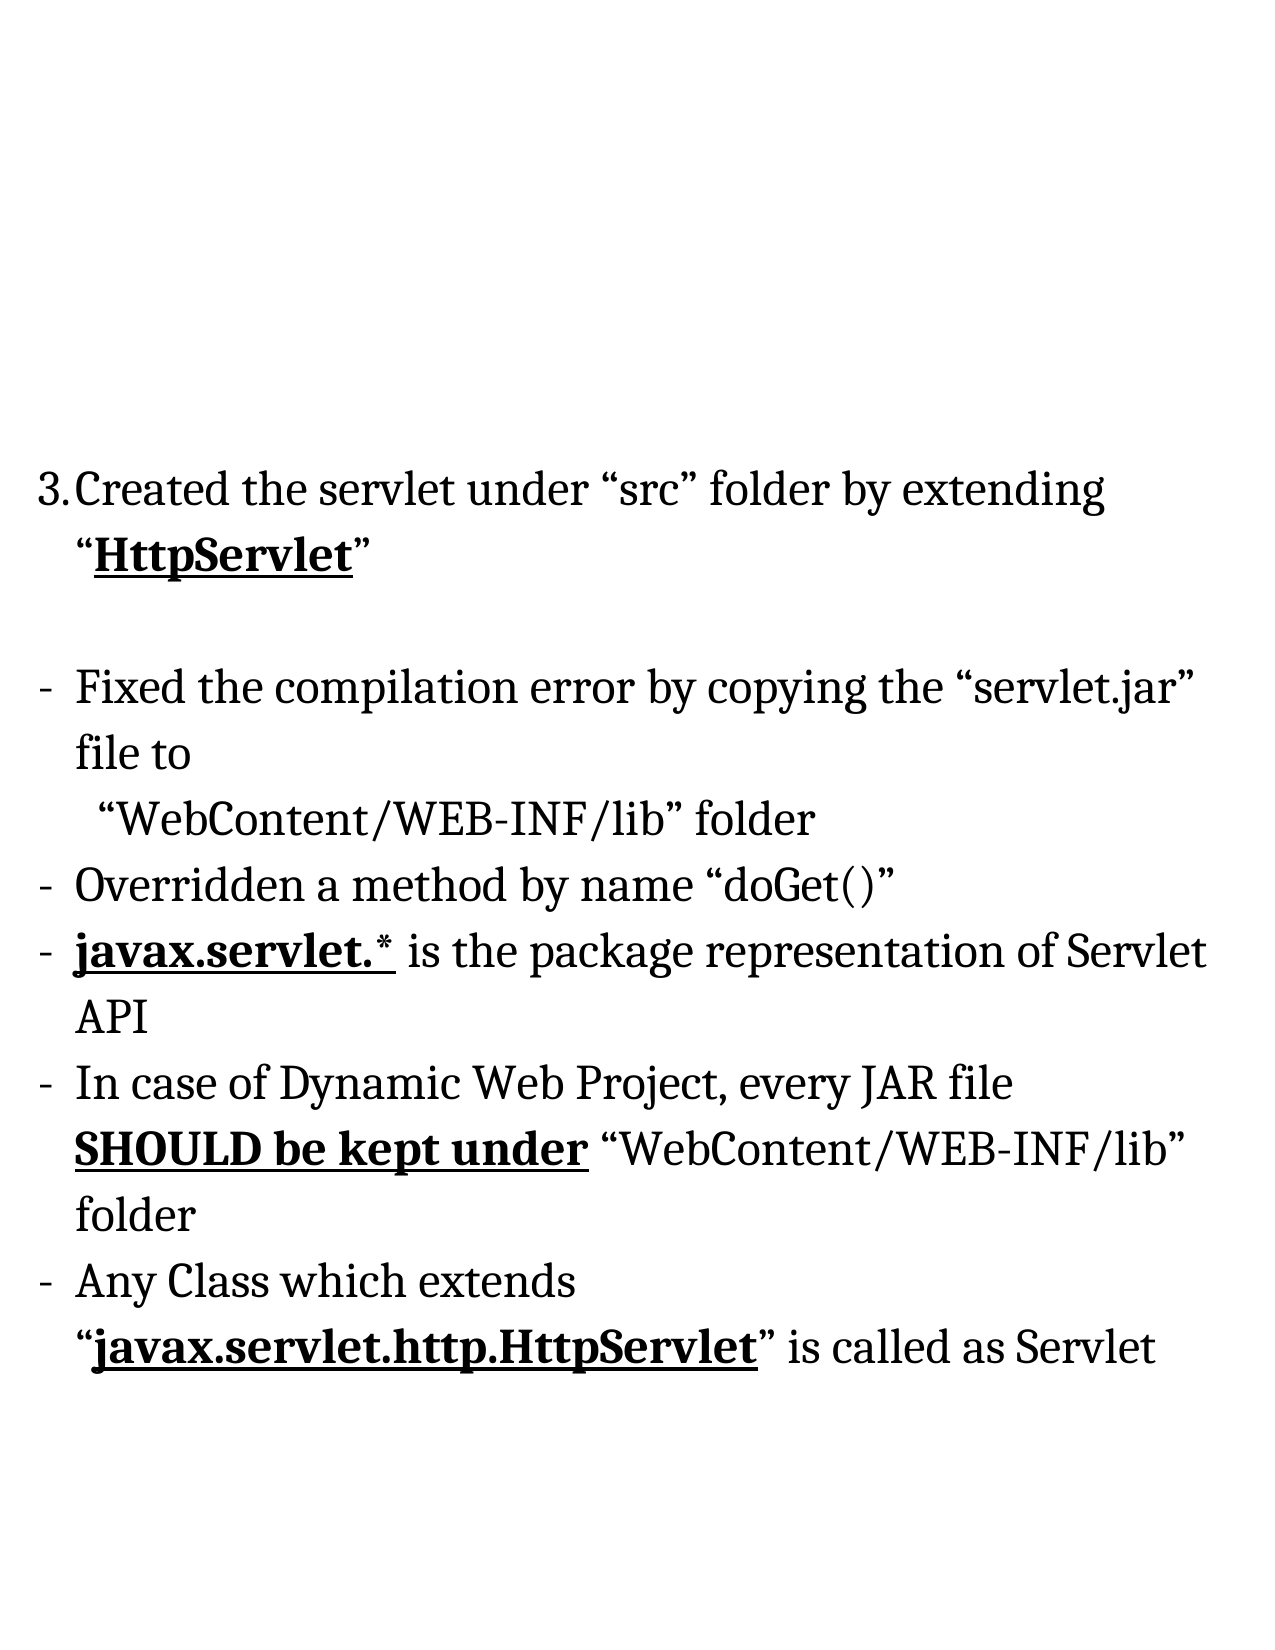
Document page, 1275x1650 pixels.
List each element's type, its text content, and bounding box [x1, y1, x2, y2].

list javax.servlet.* is the package representation of Servlet API [37, 923, 1209, 1046]
list Any Class which extends “javax.servlet.http.HttpServlet” is called as Servlet [37, 1253, 1209, 1376]
list “WebContent/WEB-INF/lib” folder [75, 791, 1209, 848]
list In case of Dynamic Web Project, every JAR file SHOULD be kept under “WebContent/WEB-INF/lib” folder [37, 1055, 1209, 1244]
list Overridden a method by name “doGet()” [37, 857, 1209, 914]
list Created the servlet under “src” folder by extending “HttpServlet” [37, 460, 1209, 584]
list Fixed the compilation error by copying the “servlet.jar” file to [37, 658, 1209, 782]
